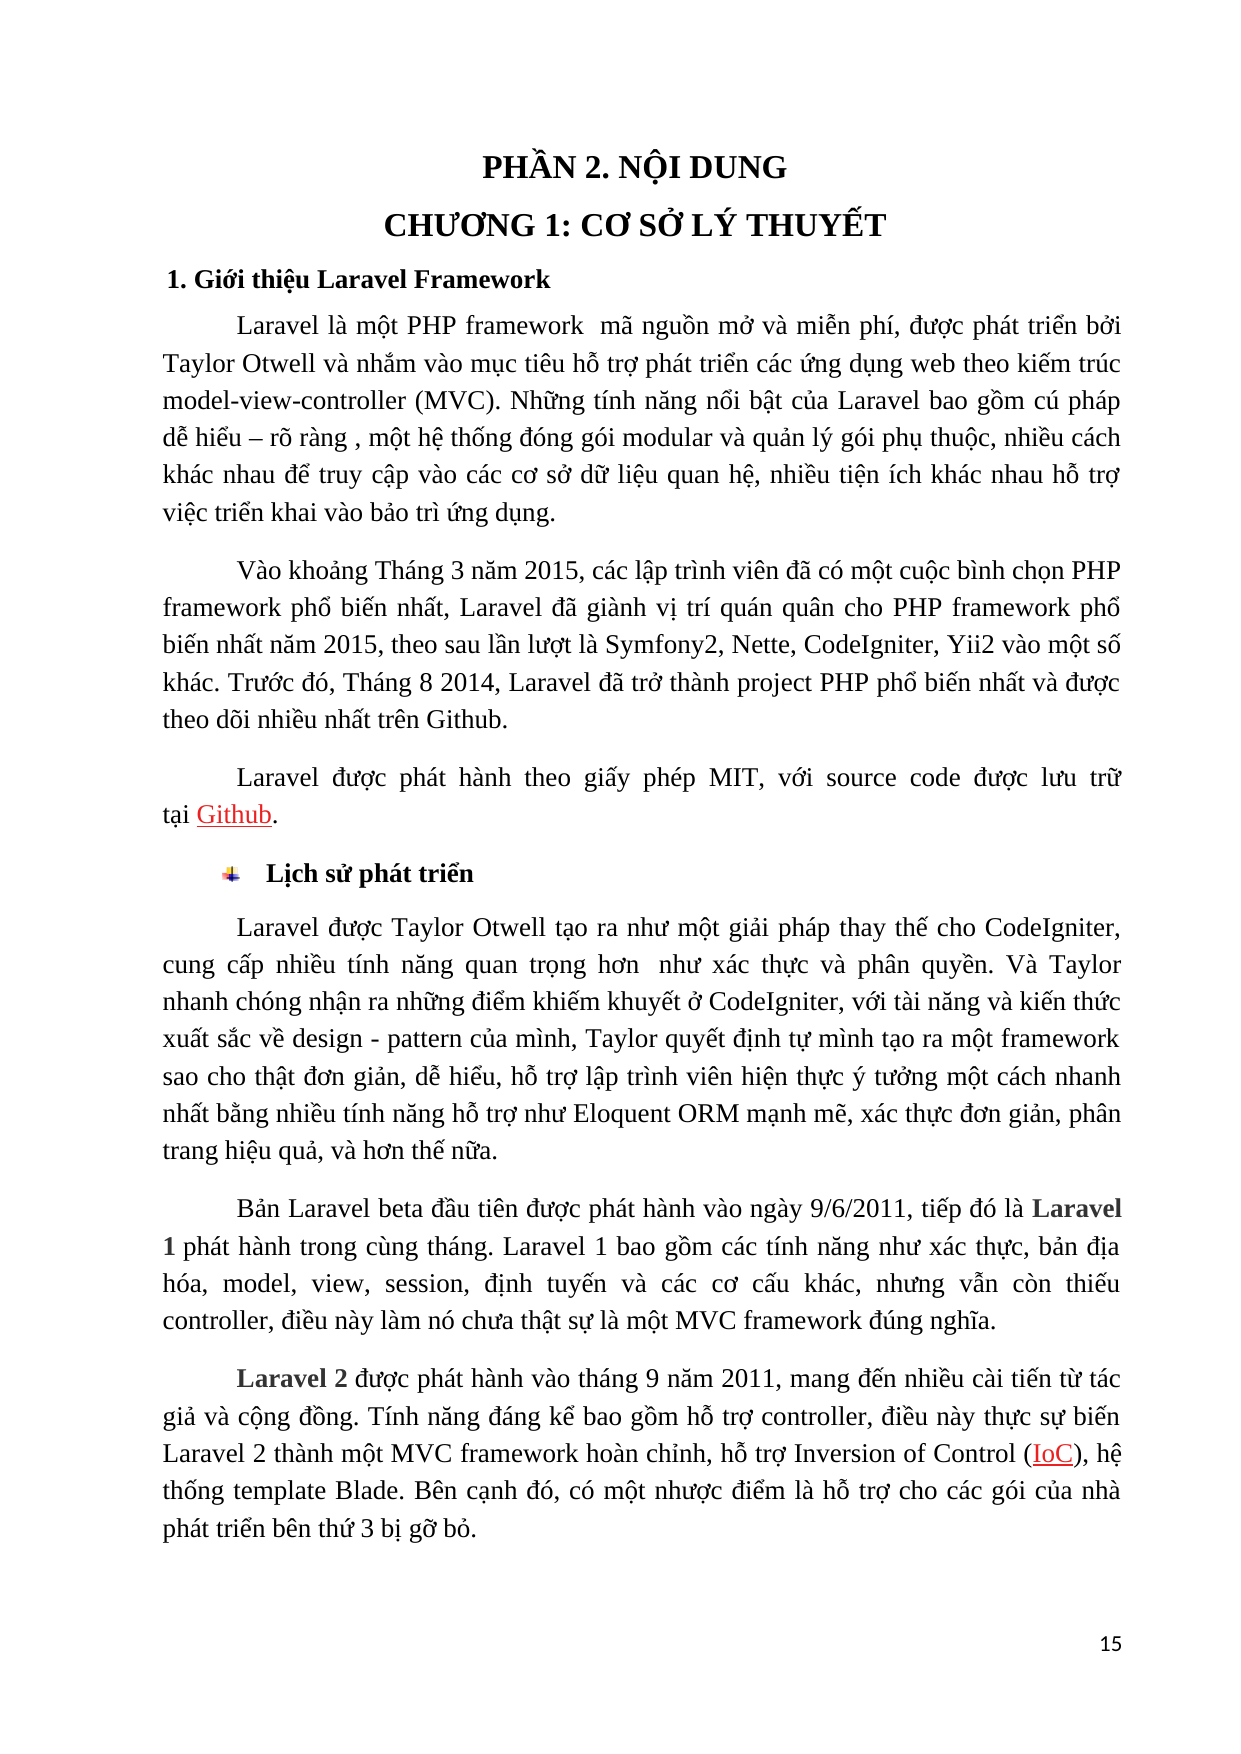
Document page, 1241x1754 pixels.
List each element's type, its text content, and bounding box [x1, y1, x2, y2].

text Laravel 2 được phát hành vào tháng 9 năm 2011, mang đến nhiều cài tiến từ tác giả và cộng đồng. Tính năng đáng kể bao gồm hỗ trợ controller, điều này thực sự biến Laravel 2 thành một MVC framework hoàn chỉnh, hỗ trợ Inversion of Control (IoC), hệ thống template Blade. Bên cạnh đó, có một nhược điểm là hỗ trợ cho các gói của nhà phát triển bên thứ 3 bị gỡ bỏ. [162, 1362, 1122, 1543]
subtitle Giới thiệu Laravel Framework [166, 263, 1122, 294]
text Laravel là một PHP framework mã nguồn mở và miễn phí, được phát triển bởi Taylor Otwell và nhắm vào mục tiêu hỗ trợ phát triển các ứng dụng web theo kiếm trúc model-view-controller (MVC). Những tính năng nổi bật của Laravel bao gồm cú pháp dễ hiểu – rõ ràng , một hệ thống đóng gói modular và quản lý gói phụ thuộc, nhiều cách khác nhau để truy cập vào các cơ sở dữ liệu quan hệ, nhiều tiện ích khác nhau hỗ trợ việc triển khai vào bảo trì ứng dụng. [162, 309, 1122, 527]
picture [222, 865, 240, 882]
text Laravel được Taylor Otwell tạo ra như một giải pháp thay thế cho CodeIgniter, cung cấp nhiều tính năng quan trọng hơn như xác thực và phân quyền. Và Taylor nhanh chóng nhận ra những điểm khiếm khuyết ở CodeIgniter, với tài năng và kiến thức xuất sắc về design - pattern của mình, Taylor quyết định tự mình tạo ra một framework sao cho thật đơn giản, dễ hiểu, hỗ trợ lập trình viên hiện thực ý tưởng một cách nhanh nhất bằng nhiều tính năng hỗ trợ như Eloquent ORM mạnh mẽ, xác thực đơn giản, phân trang hiệu quả, và hơn thế nữa. [162, 911, 1122, 1046]
text Vào khoảng Tháng 3 năm 2015, các lập trình viên đã có một cuộc bình chọn PHP framework phổ biến nhất, Laravel đã giành vị trí quán quân cho PHP framework phổ biến nhất năm 2015, theo sau lần lượt là Symfony2, Nette, CodeIgniter, Yii2 vào một số khác. Trước đó, Tháng 8 2014, Laravel đã trở thành project PHP phổ biến nhất và được theo dõi nhiều nhất trên Github. [162, 554, 1122, 734]
text Laravel được phát hành theo giấy phép MIT, với source code được lưu trữ tại Github. [162, 761, 1122, 830]
subtitle PHẦN 2. NỘI DUNG [148, 148, 1122, 186]
list Lịch sử phát triển [222, 857, 1122, 888]
text Bản Laravel beta đầu tiên được phát hành vào ngày 9/6/2011, tiếp đó là Laravel 1 phát hành trong cùng tháng. Laravel 1 bao gồm các tính năng như xác thực, bản địa hóa, model, view, session, định tuyến và các cơ cấu khác, nhưng vẫn còn thiếu controller, điều này làm nó chưa thật sự là một MVC framework đúng nghĩa. [162, 1192, 1122, 1336]
subtitle CHƯƠNG 1: CƠ SỞ LÝ THUYẾT [148, 205, 1122, 243]
text Laravel được Taylor Otwell tạo ra như một giải pháp thay thế cho CodeIgniter, cung cấp nhiều tính năng quan trọng hơn như xác thực và phân quyền. Và Taylor nhanh chóng nhận ra những điểm khiếm khuyết ở CodeIgniter, với tài năng và kiến thức xuất sắc về design - pattern của mình, Taylor quyết định tự mình tạo ra một framework sao cho thật đơn giản, dễ hiểu, hỗ trợ lập trình viên hiện thực ý tưởng một cách nhanh nhất bằng nhiều tính năng hỗ trợ như Eloquent ORM mạnh mẽ, xác thực đơn giản, phân trang hiệu quả, và hơn thế nữa. [162, 1047, 1122, 1166]
